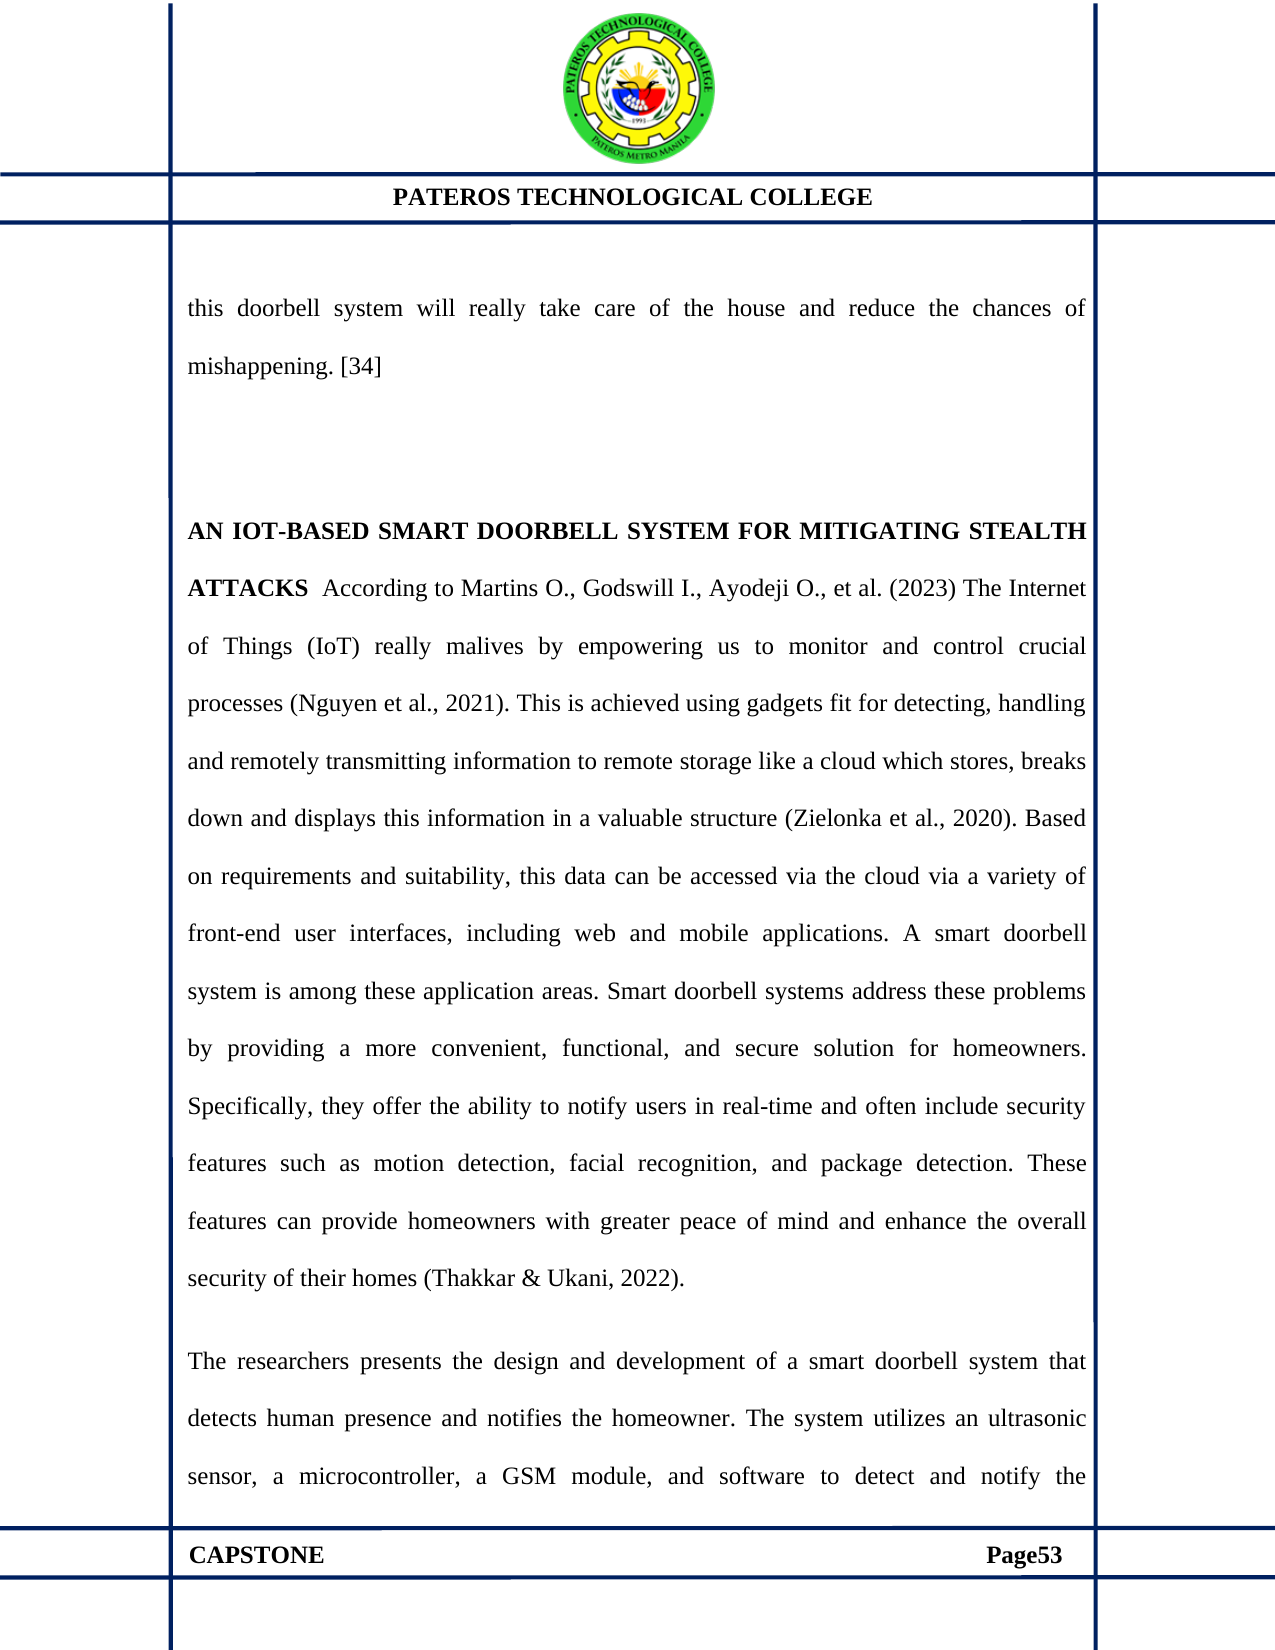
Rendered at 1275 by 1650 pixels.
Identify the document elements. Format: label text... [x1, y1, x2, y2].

text AN IOT-BASED SMART DOORBELL SYSTEM FOR MITIGATING STEALTH ATTACKS According to Martins O., Godswill I., Ayodeji O., et al. (2023) The Internet of Things (IoT) really malives by empowering us to monitor and control crucial processes (Nguyen et al., 2021). This is achieved using gadgets fit for detecting, handling and remotely transmitting information to remote storage like a cloud which stores, breaks down and displays this information in a valuable structure (Zielonka et al., 2020). Based on requirements and suitability, this data can be accessed via the cloud via a variety of front-end user interfaces, including web and mobile applications. A smart doorbell system is among these application areas. Smart doorbell systems address these problems by providing a more convenient, functional, and secure solution for homeowners. Specifically, they offer the ability to notify users in real-time and often include security features such as motion detection, facial recognition, and package detection. These features can provide homeowners with greater peace of mind and enhance the overall security of their homes (Thakkar & Ukani, 2022). [187, 516, 1087, 1292]
picture [562, 12, 715, 165]
